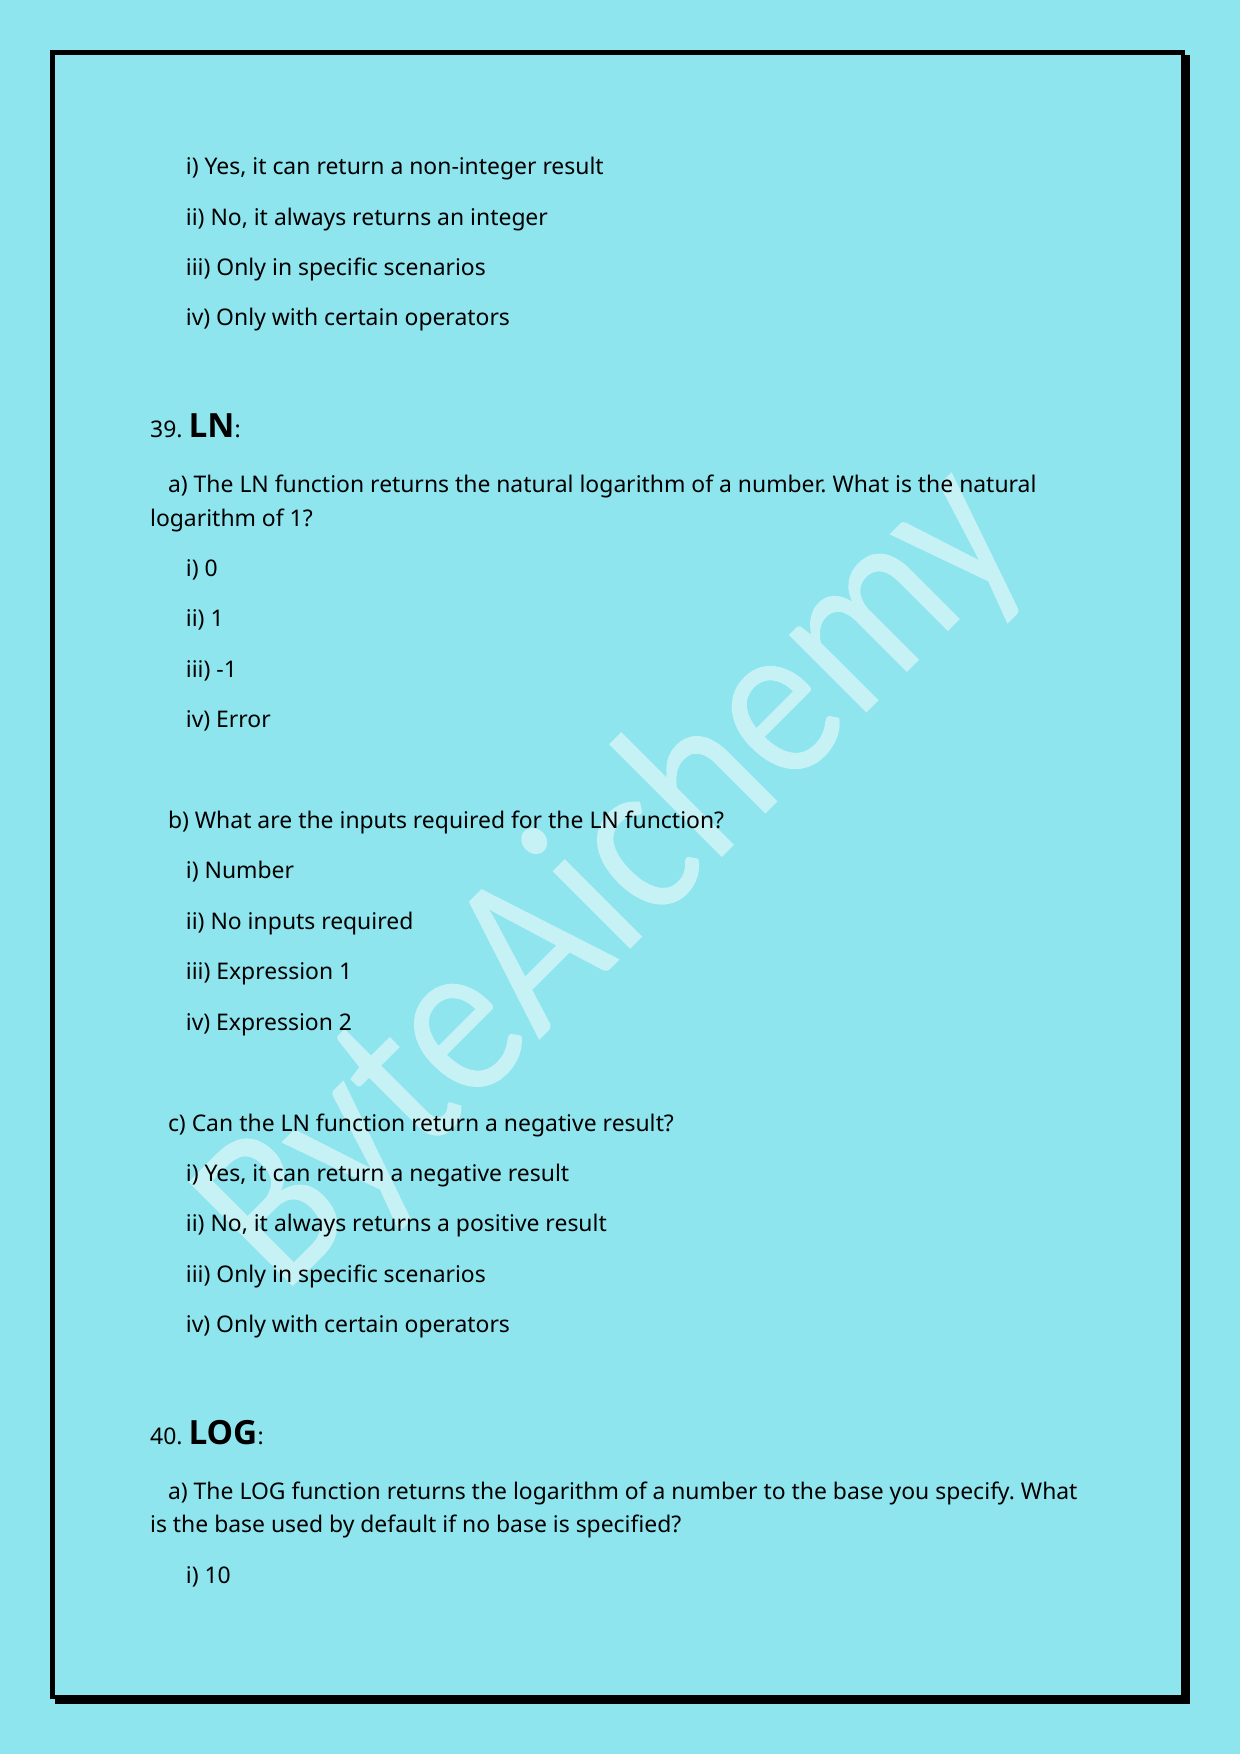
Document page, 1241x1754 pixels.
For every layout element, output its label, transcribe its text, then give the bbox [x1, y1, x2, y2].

text iv) Only with certain operators [150, 301, 1086, 332]
text iv) Error [150, 703, 1086, 734]
text ii) No inputs required [150, 905, 1086, 936]
text i) Yes, it can return a non-integer result [150, 150, 1086, 181]
text i) 10 [150, 1559, 1086, 1590]
text iv) Only with certain operators [150, 1308, 1086, 1339]
text i) 0 [150, 552, 1086, 583]
text a) The LN function returns the natural logarithm of a number. What is the natural logarithm of 1? [150, 468, 1086, 533]
text 39. LN: [150, 402, 1086, 447]
text 40. LOG: [150, 1409, 1086, 1454]
text c) Can the LN function return a negative result? [150, 1106, 1086, 1138]
text iii) -1 [150, 653, 1086, 684]
text iii) Only in specific scenarios [150, 1258, 1086, 1289]
text i) Number [150, 854, 1086, 886]
text ii) 1 [150, 602, 1086, 633]
text iii) Expression 1 [150, 955, 1086, 986]
text i) Yes, it can return a negative result [150, 1157, 1086, 1188]
text iii) Only in specific scenarios [150, 251, 1086, 282]
text a) The LOG function returns the logarithm of a number to the base you specify. What is the base used by default if no base is specified? [150, 1474, 1086, 1539]
text iv) Expression 2 [150, 1006, 1086, 1037]
text b) What are the inputs required for the LN function? [150, 804, 1086, 835]
text ii) No, it always returns a positive result [150, 1207, 1086, 1238]
text ii) No, it always returns an integer [150, 200, 1086, 232]
